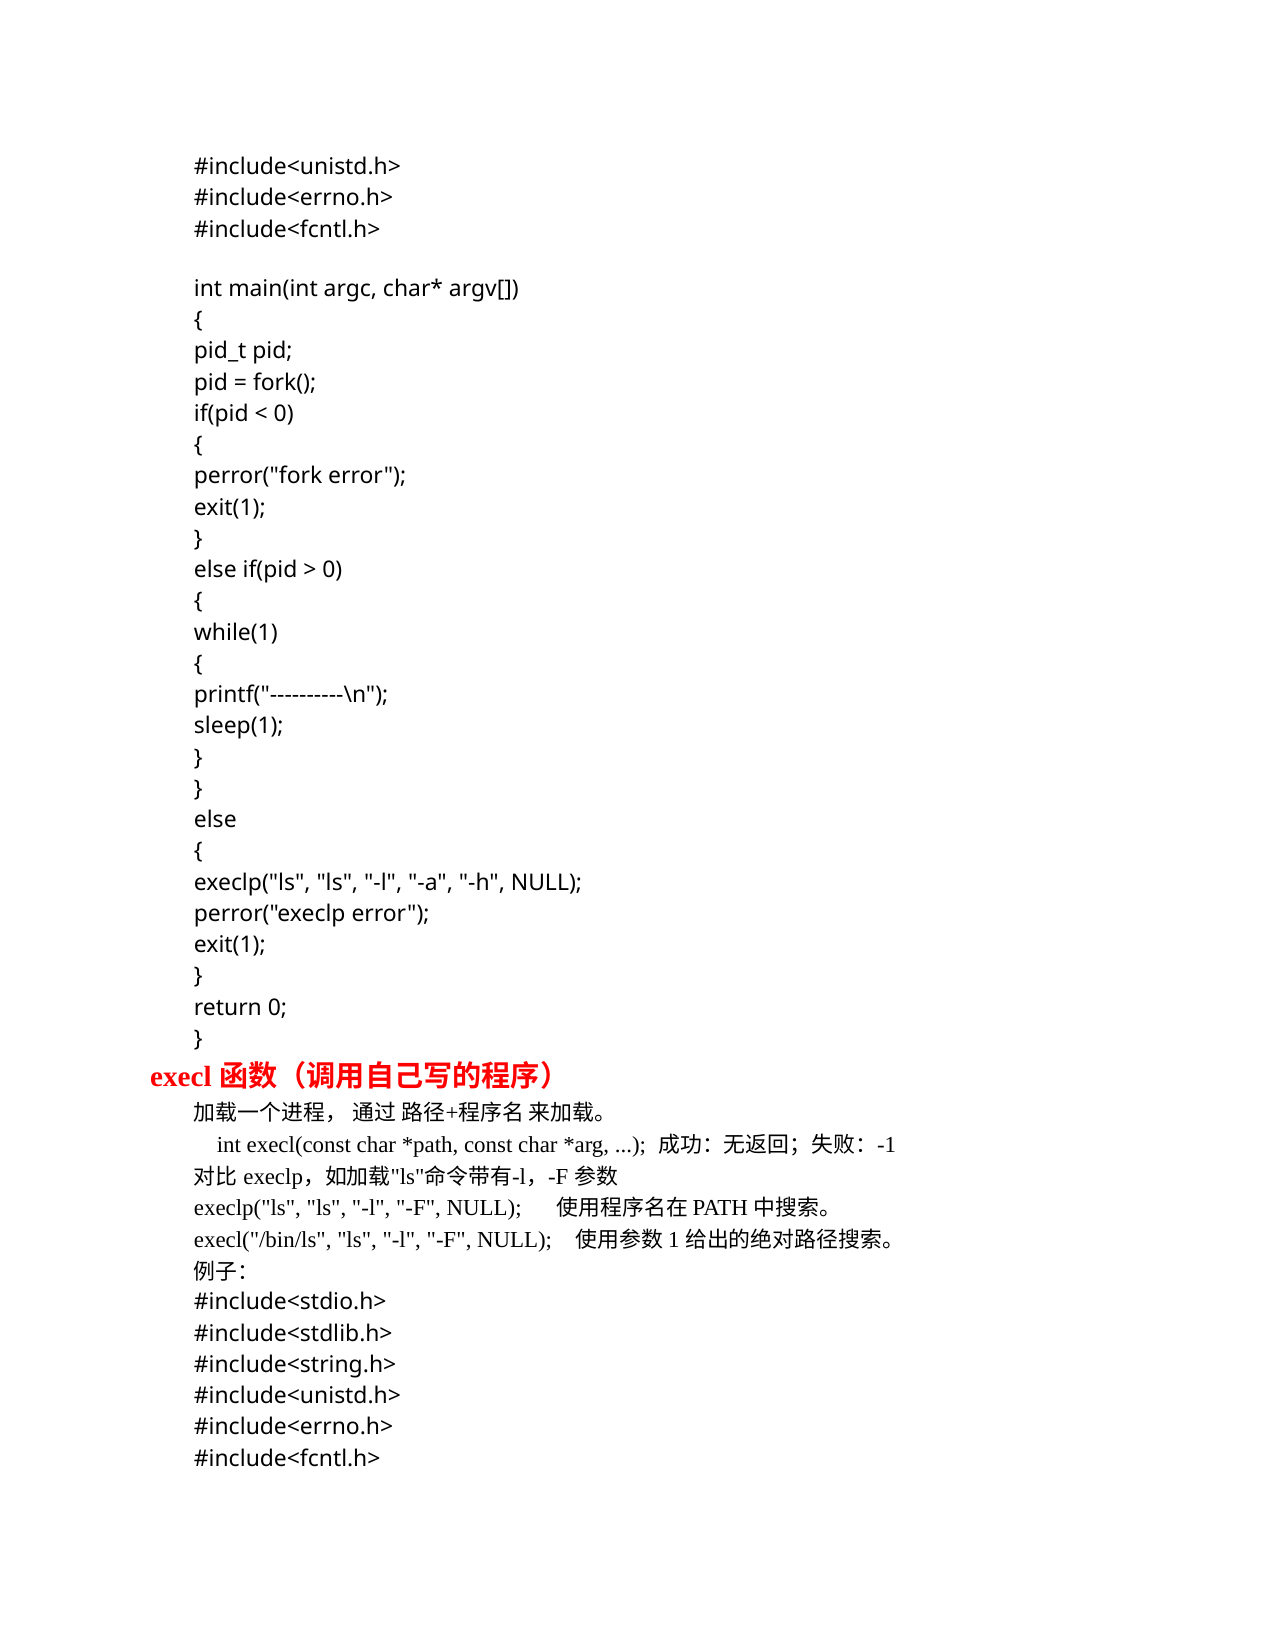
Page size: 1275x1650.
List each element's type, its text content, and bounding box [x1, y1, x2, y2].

text #include<unistd.h> [150, 1379, 1125, 1410]
text #include<fcntl.h> [150, 212, 1125, 244]
text #include<string.h> [150, 1348, 1125, 1379]
text } [150, 959, 1125, 991]
text { [150, 834, 1125, 866]
text exit(1); [150, 928, 1125, 959]
text #include<errno.h> [150, 181, 1125, 212]
text return 0; [150, 991, 1125, 1022]
text } [150, 1022, 1125, 1053]
text while(1) [150, 616, 1125, 647]
text int main(int argc, char* argv[]) [150, 272, 1125, 303]
text perror("execlp error"); [150, 897, 1125, 928]
text } [150, 522, 1125, 553]
text sleep(1); [150, 709, 1125, 741]
text printf("----------\n"); [150, 678, 1125, 709]
text perror("fork error"); [150, 459, 1125, 491]
text execl 函数（调用自己写的程序） [150, 1053, 1125, 1095]
text } [150, 772, 1125, 803]
text else if(pid > 0) [150, 553, 1125, 584]
text execlp("ls", "ls", "-l", "-F", NULL); 使用程序名在 PATH 中搜索。 [150, 1190, 1125, 1222]
text #include<stdio.h> [150, 1285, 1125, 1317]
text #include<fcntl.h> [150, 1442, 1125, 1473]
text 对比 execlp，如加载"ls"命令带有-l，-F 参数 [150, 1159, 1125, 1190]
text pid_t pid; [150, 334, 1125, 366]
text 例子： [150, 1254, 1125, 1285]
text 加载一个进程， 通过 路径+程序名 来加载。 [150, 1095, 1125, 1127]
text #include<unistd.h> [150, 150, 1125, 181]
text int execl(const char *path, const char *arg, ...); 成功：无返回；失败：-1 [150, 1127, 1125, 1159]
text { [150, 428, 1125, 459]
text #include<stdlib.h> [150, 1317, 1125, 1348]
text else [150, 803, 1125, 834]
text if(pid < 0) [150, 397, 1125, 428]
text execl("/bin/ls", "ls", "-l", "-F", NULL); 使用参数 1 给出的绝对路径搜索。 [150, 1222, 1125, 1254]
text execlp("ls", "ls", "-l", "-a", "-h", NULL); [150, 866, 1125, 897]
text } [150, 741, 1125, 772]
text { [150, 647, 1125, 678]
text { [150, 303, 1125, 334]
text pid = fork(); [150, 366, 1125, 397]
text { [150, 584, 1125, 616]
text exit(1); [150, 491, 1125, 522]
text #include<errno.h> [150, 1410, 1125, 1442]
